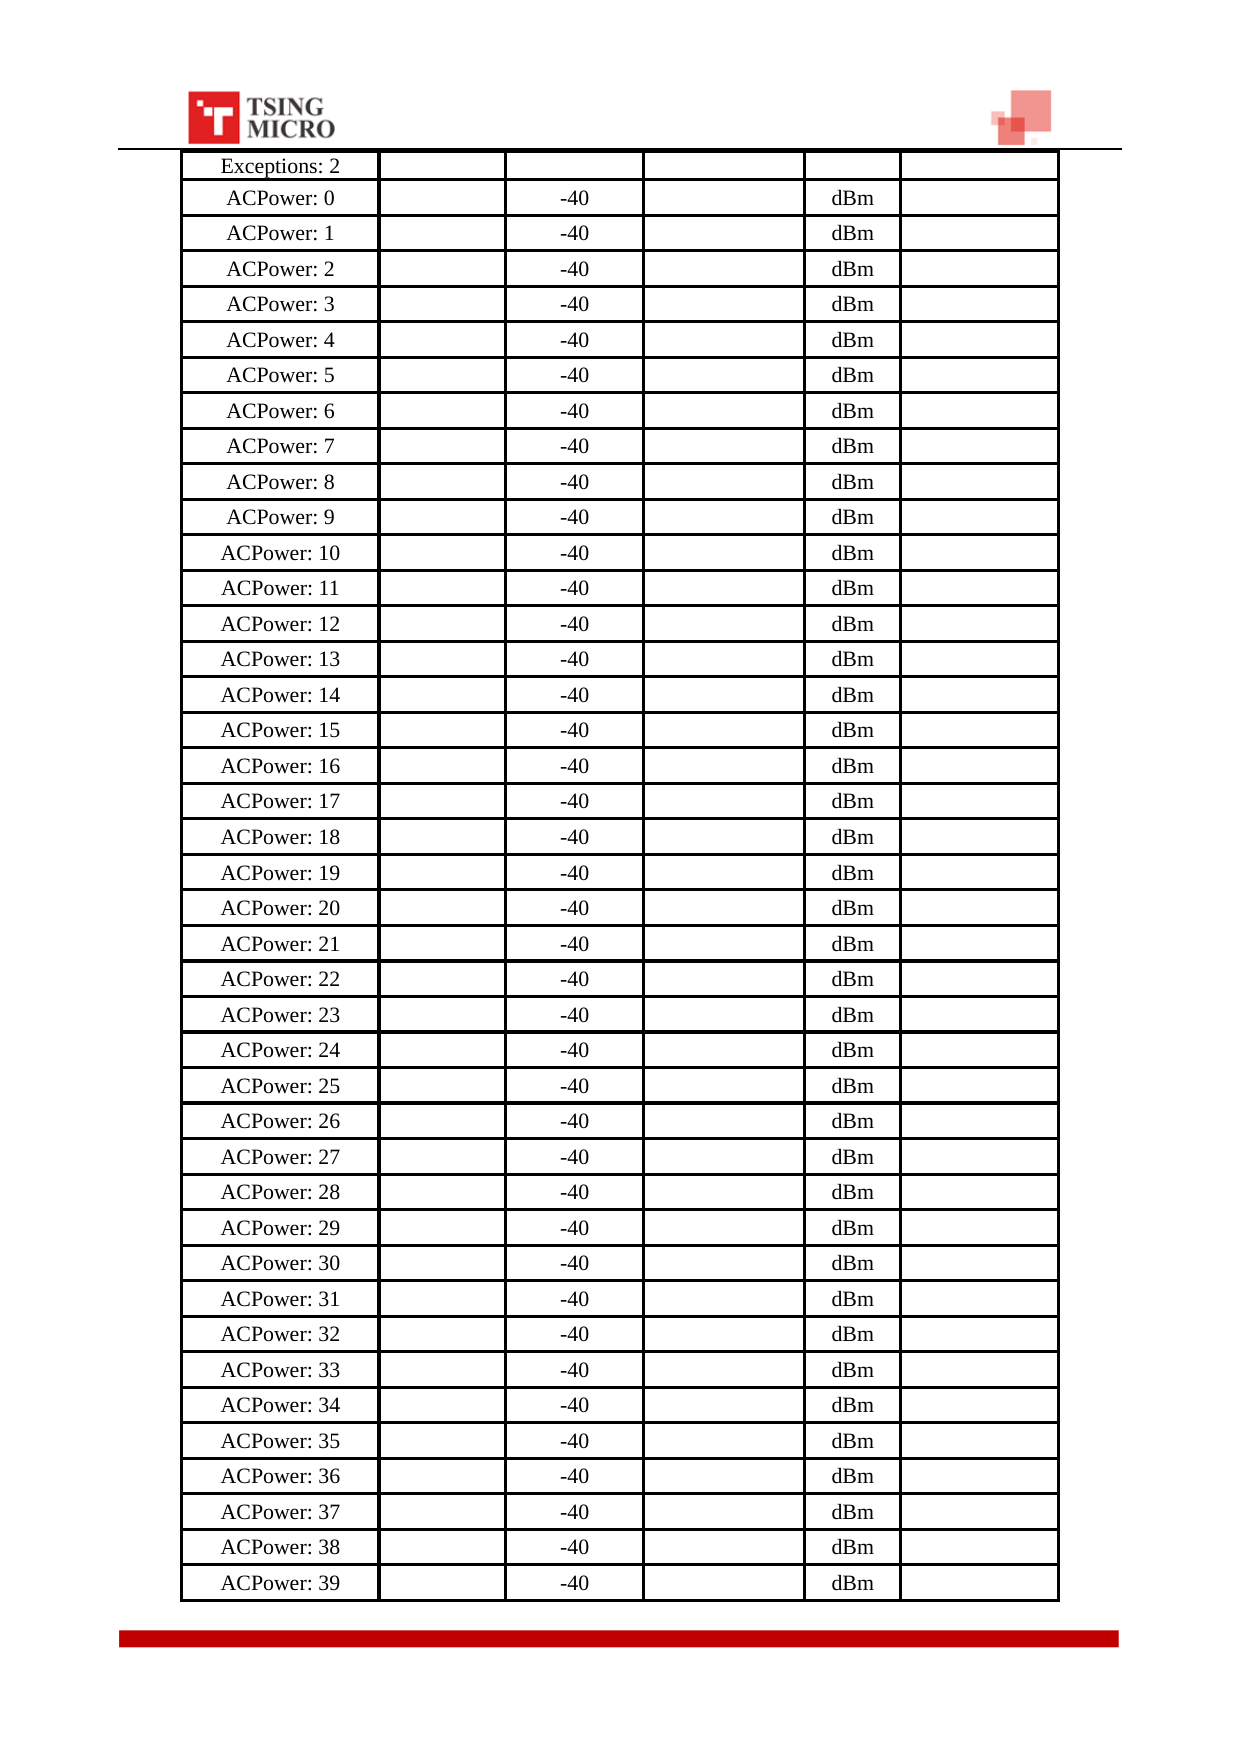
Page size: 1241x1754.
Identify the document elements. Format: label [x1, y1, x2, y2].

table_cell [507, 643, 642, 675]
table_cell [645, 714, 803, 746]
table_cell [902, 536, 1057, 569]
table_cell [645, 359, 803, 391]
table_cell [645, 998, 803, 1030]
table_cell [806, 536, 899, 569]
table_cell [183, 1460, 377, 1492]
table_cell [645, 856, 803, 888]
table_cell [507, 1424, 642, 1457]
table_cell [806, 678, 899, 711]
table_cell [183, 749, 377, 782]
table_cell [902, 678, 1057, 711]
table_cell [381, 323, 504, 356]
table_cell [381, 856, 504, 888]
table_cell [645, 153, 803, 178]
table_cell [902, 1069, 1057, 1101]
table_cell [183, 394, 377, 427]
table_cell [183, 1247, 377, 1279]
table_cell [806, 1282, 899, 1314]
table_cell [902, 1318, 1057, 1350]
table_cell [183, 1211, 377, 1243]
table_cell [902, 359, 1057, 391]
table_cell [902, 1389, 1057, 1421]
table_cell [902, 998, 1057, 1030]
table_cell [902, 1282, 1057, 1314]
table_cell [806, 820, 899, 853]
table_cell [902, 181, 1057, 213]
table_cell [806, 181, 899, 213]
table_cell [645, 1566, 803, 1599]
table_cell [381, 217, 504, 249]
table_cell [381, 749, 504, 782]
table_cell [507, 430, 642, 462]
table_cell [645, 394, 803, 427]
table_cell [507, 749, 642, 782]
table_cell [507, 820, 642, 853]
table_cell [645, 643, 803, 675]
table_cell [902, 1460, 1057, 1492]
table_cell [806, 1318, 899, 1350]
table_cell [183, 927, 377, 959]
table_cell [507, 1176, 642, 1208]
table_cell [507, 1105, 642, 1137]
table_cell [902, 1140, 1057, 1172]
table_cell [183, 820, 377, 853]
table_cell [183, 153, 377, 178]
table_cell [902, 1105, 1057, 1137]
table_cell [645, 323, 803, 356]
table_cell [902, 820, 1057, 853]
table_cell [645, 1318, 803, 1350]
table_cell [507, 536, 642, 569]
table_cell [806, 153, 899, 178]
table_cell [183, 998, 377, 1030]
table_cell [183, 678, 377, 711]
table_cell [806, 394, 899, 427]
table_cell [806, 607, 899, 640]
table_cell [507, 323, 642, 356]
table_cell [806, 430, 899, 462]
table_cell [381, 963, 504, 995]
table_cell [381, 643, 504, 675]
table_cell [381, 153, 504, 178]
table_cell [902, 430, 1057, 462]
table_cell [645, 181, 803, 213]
picture [118, 1629, 1121, 1651]
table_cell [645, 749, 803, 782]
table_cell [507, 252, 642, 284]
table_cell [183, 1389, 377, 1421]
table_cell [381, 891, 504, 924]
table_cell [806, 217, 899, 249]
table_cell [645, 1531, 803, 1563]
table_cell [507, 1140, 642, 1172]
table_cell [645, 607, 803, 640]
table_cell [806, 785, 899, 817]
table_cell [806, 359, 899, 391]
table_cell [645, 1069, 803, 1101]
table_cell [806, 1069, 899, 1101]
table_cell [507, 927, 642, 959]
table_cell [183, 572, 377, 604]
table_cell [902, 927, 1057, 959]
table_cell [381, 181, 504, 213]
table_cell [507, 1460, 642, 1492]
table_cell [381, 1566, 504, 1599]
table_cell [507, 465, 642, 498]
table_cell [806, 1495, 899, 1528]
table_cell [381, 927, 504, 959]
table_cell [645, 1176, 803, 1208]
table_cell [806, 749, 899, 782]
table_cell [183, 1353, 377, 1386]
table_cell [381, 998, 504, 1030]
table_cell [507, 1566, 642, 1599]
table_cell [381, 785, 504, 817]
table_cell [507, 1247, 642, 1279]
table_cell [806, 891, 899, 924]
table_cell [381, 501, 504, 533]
picture [187, 88, 1053, 146]
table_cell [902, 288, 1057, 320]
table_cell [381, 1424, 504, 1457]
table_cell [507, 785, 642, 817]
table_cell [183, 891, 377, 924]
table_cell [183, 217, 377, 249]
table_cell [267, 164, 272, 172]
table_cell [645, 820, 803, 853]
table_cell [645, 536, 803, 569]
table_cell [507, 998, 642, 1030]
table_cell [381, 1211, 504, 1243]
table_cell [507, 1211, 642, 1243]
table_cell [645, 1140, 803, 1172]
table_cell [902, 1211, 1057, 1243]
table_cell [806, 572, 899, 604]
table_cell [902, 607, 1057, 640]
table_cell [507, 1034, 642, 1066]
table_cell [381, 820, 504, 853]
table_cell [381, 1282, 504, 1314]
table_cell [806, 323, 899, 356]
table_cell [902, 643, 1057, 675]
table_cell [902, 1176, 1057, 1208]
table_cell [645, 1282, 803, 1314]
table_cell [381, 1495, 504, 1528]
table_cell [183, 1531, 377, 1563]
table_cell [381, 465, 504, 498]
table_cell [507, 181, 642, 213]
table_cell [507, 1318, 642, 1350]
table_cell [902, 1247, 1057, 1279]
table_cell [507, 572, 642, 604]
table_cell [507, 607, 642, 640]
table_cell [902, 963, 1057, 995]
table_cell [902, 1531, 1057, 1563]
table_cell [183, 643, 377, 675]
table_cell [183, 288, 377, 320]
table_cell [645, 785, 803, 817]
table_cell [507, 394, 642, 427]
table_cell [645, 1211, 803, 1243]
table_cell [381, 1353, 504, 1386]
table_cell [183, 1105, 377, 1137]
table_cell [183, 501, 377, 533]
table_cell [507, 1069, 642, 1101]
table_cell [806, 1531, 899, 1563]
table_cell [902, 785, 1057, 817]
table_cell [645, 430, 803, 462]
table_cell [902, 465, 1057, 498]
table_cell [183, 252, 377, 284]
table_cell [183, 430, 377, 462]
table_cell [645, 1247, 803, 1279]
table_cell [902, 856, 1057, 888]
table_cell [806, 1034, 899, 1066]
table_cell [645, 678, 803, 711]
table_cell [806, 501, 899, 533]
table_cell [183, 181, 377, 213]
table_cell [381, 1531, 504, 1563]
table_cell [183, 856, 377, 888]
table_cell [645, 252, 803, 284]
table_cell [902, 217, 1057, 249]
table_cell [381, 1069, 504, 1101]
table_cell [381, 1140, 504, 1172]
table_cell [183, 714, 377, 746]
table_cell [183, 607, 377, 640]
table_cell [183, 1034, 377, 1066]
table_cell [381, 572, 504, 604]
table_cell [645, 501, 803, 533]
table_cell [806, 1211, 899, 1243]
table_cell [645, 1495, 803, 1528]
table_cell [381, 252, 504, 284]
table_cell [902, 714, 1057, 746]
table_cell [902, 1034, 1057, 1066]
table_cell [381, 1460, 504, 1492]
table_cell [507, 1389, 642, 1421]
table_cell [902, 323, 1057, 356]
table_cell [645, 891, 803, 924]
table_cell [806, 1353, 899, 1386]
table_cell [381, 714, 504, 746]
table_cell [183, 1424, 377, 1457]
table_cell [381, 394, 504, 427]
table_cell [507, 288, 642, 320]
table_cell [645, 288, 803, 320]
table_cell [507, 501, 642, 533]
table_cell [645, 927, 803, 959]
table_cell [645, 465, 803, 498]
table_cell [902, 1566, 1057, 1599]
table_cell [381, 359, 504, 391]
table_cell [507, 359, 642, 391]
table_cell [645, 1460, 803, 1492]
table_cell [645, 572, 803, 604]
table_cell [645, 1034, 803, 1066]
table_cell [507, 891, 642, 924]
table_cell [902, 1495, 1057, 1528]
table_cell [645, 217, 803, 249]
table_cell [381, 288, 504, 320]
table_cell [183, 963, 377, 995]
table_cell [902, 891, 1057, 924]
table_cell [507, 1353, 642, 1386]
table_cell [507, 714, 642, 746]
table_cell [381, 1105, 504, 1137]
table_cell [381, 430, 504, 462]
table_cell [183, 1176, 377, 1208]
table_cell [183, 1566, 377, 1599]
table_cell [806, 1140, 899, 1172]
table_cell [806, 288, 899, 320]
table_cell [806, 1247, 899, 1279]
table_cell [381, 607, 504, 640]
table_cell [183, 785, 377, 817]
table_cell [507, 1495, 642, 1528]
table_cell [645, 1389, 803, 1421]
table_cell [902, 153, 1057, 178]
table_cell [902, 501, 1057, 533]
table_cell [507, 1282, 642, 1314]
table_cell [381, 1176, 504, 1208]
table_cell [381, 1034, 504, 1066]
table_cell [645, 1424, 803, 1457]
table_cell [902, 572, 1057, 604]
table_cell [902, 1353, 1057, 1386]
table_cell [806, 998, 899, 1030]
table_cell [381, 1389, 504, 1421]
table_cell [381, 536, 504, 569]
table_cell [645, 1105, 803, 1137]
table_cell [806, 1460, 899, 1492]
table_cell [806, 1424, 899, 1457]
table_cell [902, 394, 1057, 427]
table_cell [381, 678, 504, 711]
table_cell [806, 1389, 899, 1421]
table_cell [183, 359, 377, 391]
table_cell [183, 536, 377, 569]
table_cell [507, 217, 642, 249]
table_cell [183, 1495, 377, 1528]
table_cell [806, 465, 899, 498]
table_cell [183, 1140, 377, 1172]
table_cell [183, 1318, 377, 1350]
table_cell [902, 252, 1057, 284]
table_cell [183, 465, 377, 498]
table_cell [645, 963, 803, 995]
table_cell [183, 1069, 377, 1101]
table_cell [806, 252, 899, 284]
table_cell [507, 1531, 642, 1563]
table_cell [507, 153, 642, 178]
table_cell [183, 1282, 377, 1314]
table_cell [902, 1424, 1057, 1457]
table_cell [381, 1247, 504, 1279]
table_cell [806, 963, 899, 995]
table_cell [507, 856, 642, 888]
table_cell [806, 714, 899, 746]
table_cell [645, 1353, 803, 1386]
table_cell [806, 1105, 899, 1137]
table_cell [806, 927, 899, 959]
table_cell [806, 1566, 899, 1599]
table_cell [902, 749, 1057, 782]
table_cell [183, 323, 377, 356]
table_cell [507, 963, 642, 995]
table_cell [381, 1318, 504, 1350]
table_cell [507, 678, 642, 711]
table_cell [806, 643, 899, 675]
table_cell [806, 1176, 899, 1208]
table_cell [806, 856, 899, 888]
